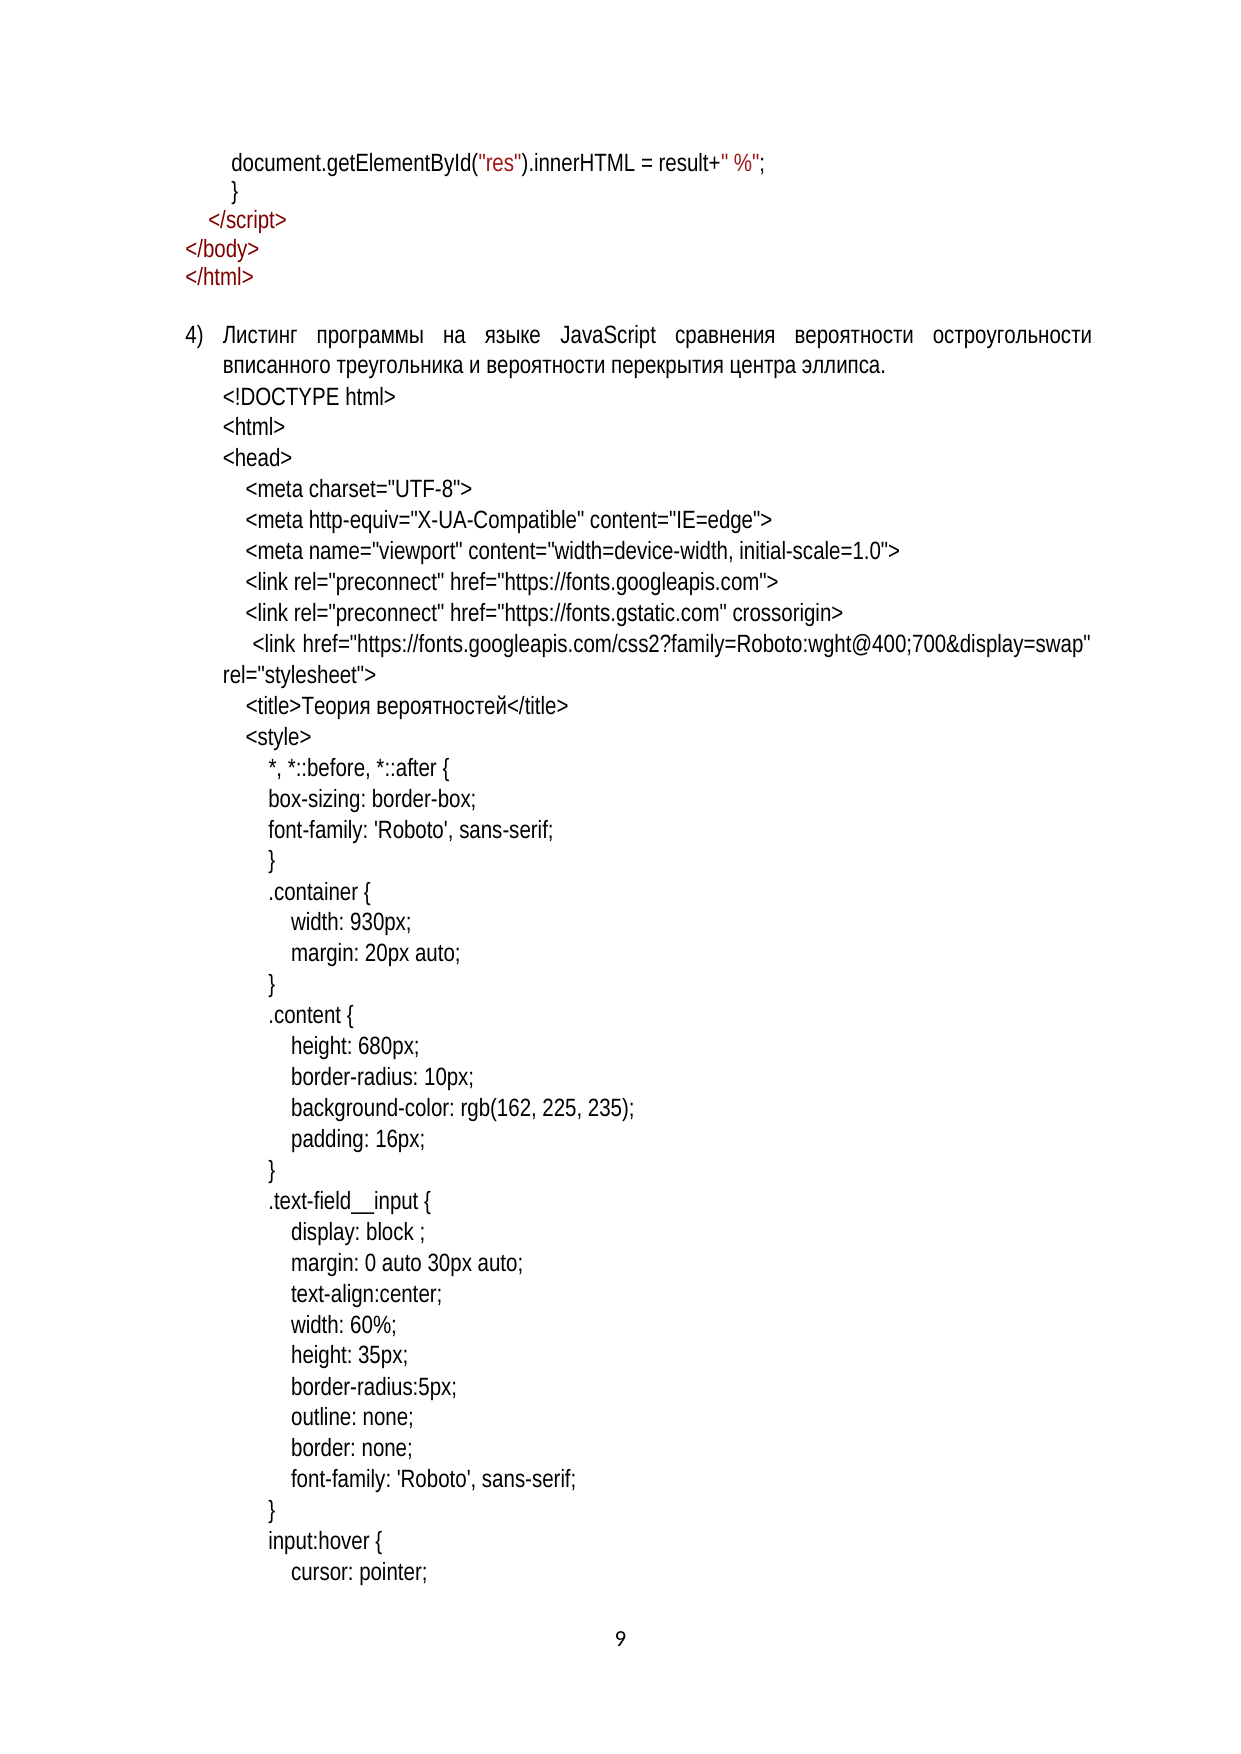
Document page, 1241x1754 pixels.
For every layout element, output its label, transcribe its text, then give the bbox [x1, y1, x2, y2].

list border: none; [223, 1433, 1092, 1462]
list } [223, 1155, 1092, 1183]
list .content { [223, 1000, 1092, 1029]
text document.getElementById("res").innerHTML = result+" %"; [185, 148, 1092, 176]
list input:hover { [223, 1526, 1092, 1555]
list <link rel="preconnect" href="https://fonts.googleapis.com"> [223, 567, 1092, 596]
list font-family: 'Roboto', sans-serif; [223, 1464, 1092, 1493]
list *, *::before, *::after { [223, 753, 1092, 781]
list padding: 16px; [223, 1124, 1092, 1153]
list background-color: rgb(162, 225, 235); [223, 1093, 1092, 1122]
list border-radius: 10px; [223, 1062, 1092, 1091]
list <html> [223, 412, 1092, 441]
list <style> [223, 722, 1092, 750]
list width: 930px; [223, 907, 1092, 936]
list <link href="https://fonts.googleapis.com/css2?family=Roboto:wght@400;700&display=swap" rel="stylesheet"> [223, 629, 1092, 688]
text </body> [185, 234, 1092, 262]
list } [223, 969, 1092, 998]
text </script> [185, 205, 1092, 234]
list margin: 0 auto 30px auto; [223, 1248, 1092, 1276]
list text-align:center; [223, 1279, 1092, 1307]
text } [185, 176, 1092, 205]
list <!DOCTYPE html> [223, 381, 1092, 410]
list border-radius:5px; [223, 1371, 1092, 1400]
list height: 680px; [223, 1031, 1092, 1060]
list } [223, 846, 1092, 874]
list <meta http-equiv="X-UA-Compatible" content="IE=edge"> [223, 505, 1092, 534]
list display: block ; [223, 1217, 1092, 1245]
list height: 35px; [223, 1341, 1092, 1369]
list <meta name="viewport" content="width=device-width, initial-scale=1.0"> [223, 536, 1092, 565]
list font-family: 'Roboto', sans-serif; [223, 814, 1092, 843]
list box-sizing: border-box; [223, 784, 1092, 812]
list outline: none; [223, 1402, 1092, 1431]
text </html> [185, 262, 1092, 291]
list <meta charset="UTF-8"> [223, 474, 1092, 503]
list width: 60%; [223, 1309, 1092, 1338]
list <title>Теория вероятностей</title> [223, 691, 1092, 719]
list <link rel="preconnect" href="https://fonts.gstatic.com" crossorigin> [223, 598, 1092, 627]
list .text-field__input { [223, 1186, 1092, 1214]
list } [223, 1495, 1092, 1524]
list Листинг программы на языке JavaScript cравнения вероятности остроугольности вписанного треугольника и вероятности перекрытия центра эллипса. [185, 319, 1092, 379]
list cursor: pointer; [223, 1557, 1092, 1586]
list <head> [223, 443, 1092, 472]
list .container { [223, 876, 1092, 905]
list margin: 20px auto; [223, 938, 1092, 967]
